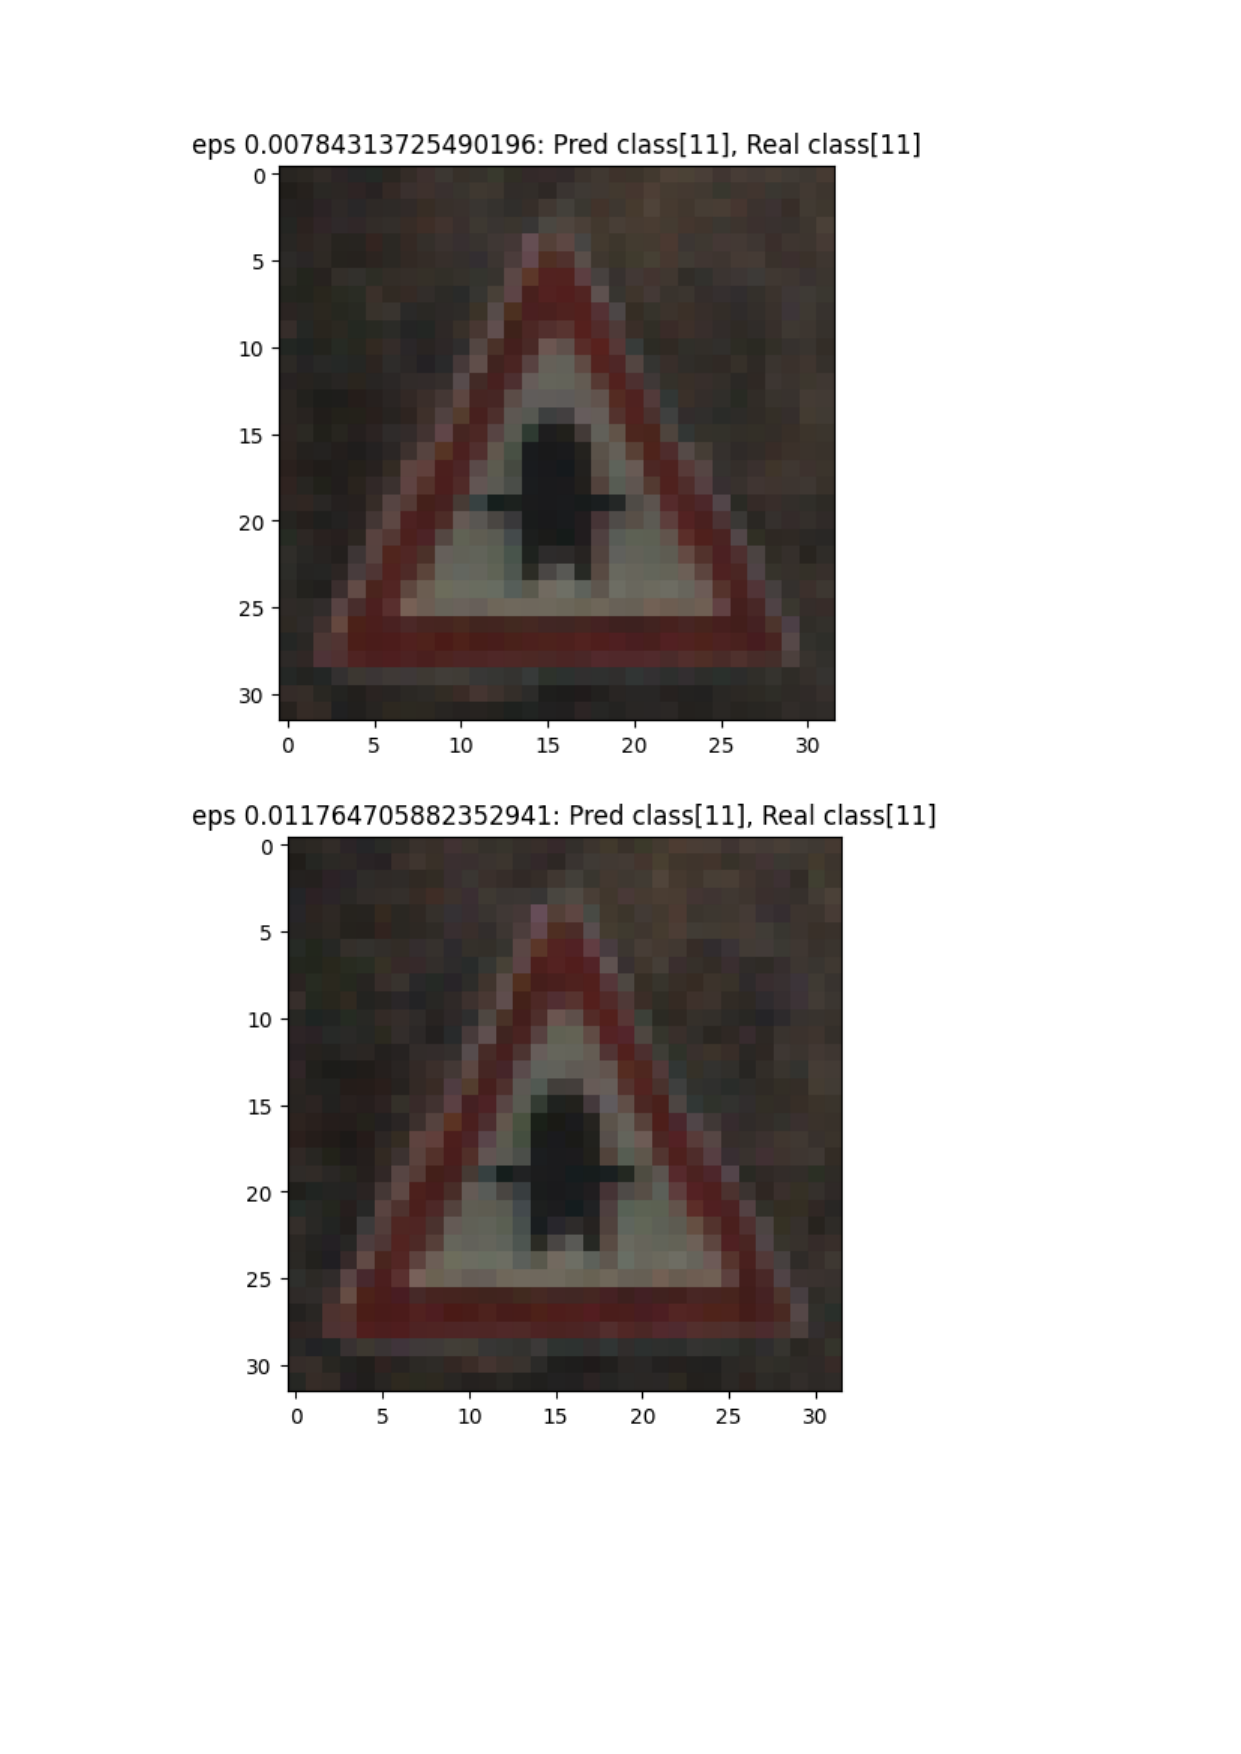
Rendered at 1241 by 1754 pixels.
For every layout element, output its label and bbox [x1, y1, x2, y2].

picture [177, 789, 951, 1442]
picture [177, 118, 935, 771]
